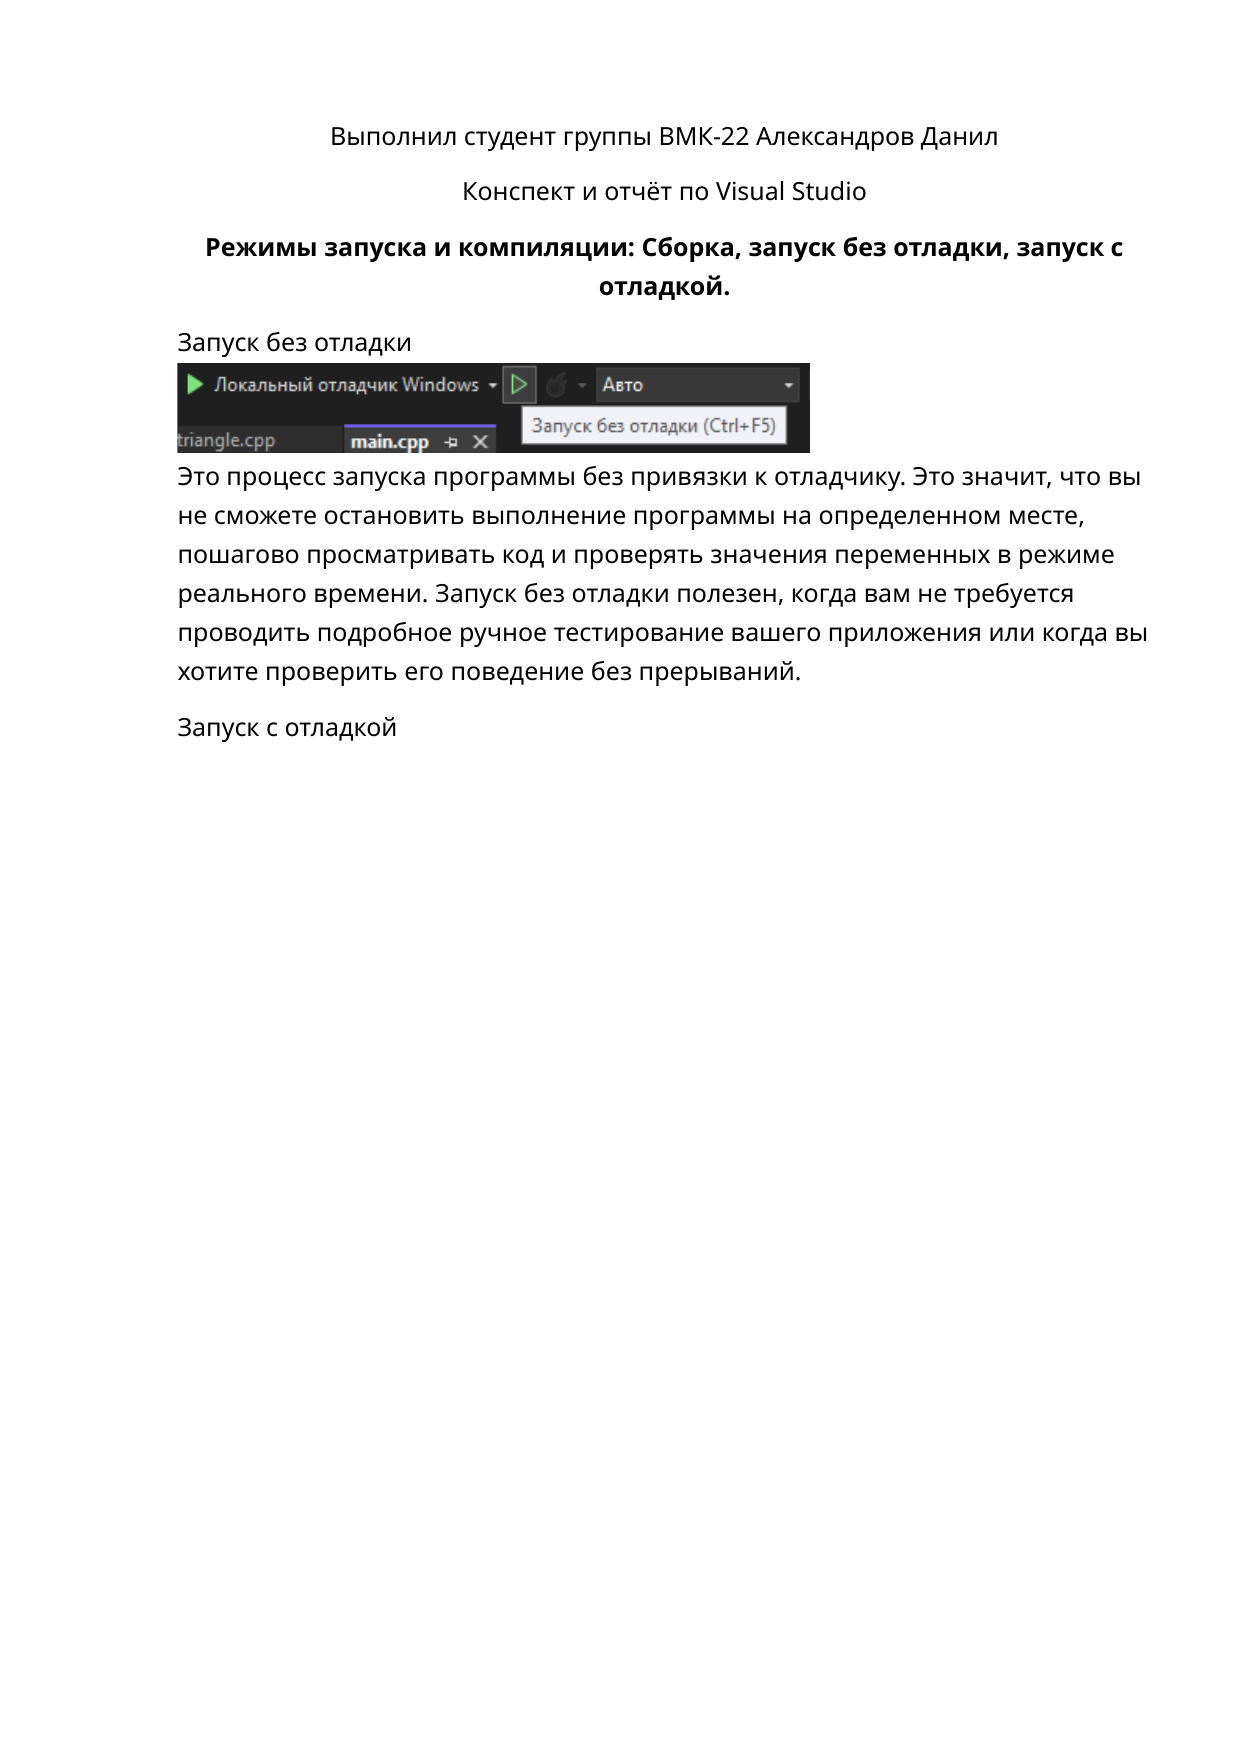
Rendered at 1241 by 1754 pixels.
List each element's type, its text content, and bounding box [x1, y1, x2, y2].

text Запуск без отладки Это процесс запуска программы без привязки к отладчику. Это значит, что вы не сможете остановить выполнение программы на определенном месте, пошагово просматривать код и проверять значения переменных в режиме реального времени. Запуск без отладки полезен, когда вам не требуется проводить подробное ручное тестирование вашего приложения или когда вы хотите проверить его поведение без прерываний. [177, 325, 1152, 688]
text Режимы запуска и компиляции: Сборка, запуск без отладки, запуск с отладкой. [177, 230, 1152, 303]
text Запуск с отладкой [177, 710, 1152, 744]
picture [177, 363, 810, 453]
text Выполнил студент группы ВМК-22 Александров Данил [177, 118, 1152, 152]
text Конспект и отчёт по Visual Studio [177, 174, 1152, 208]
